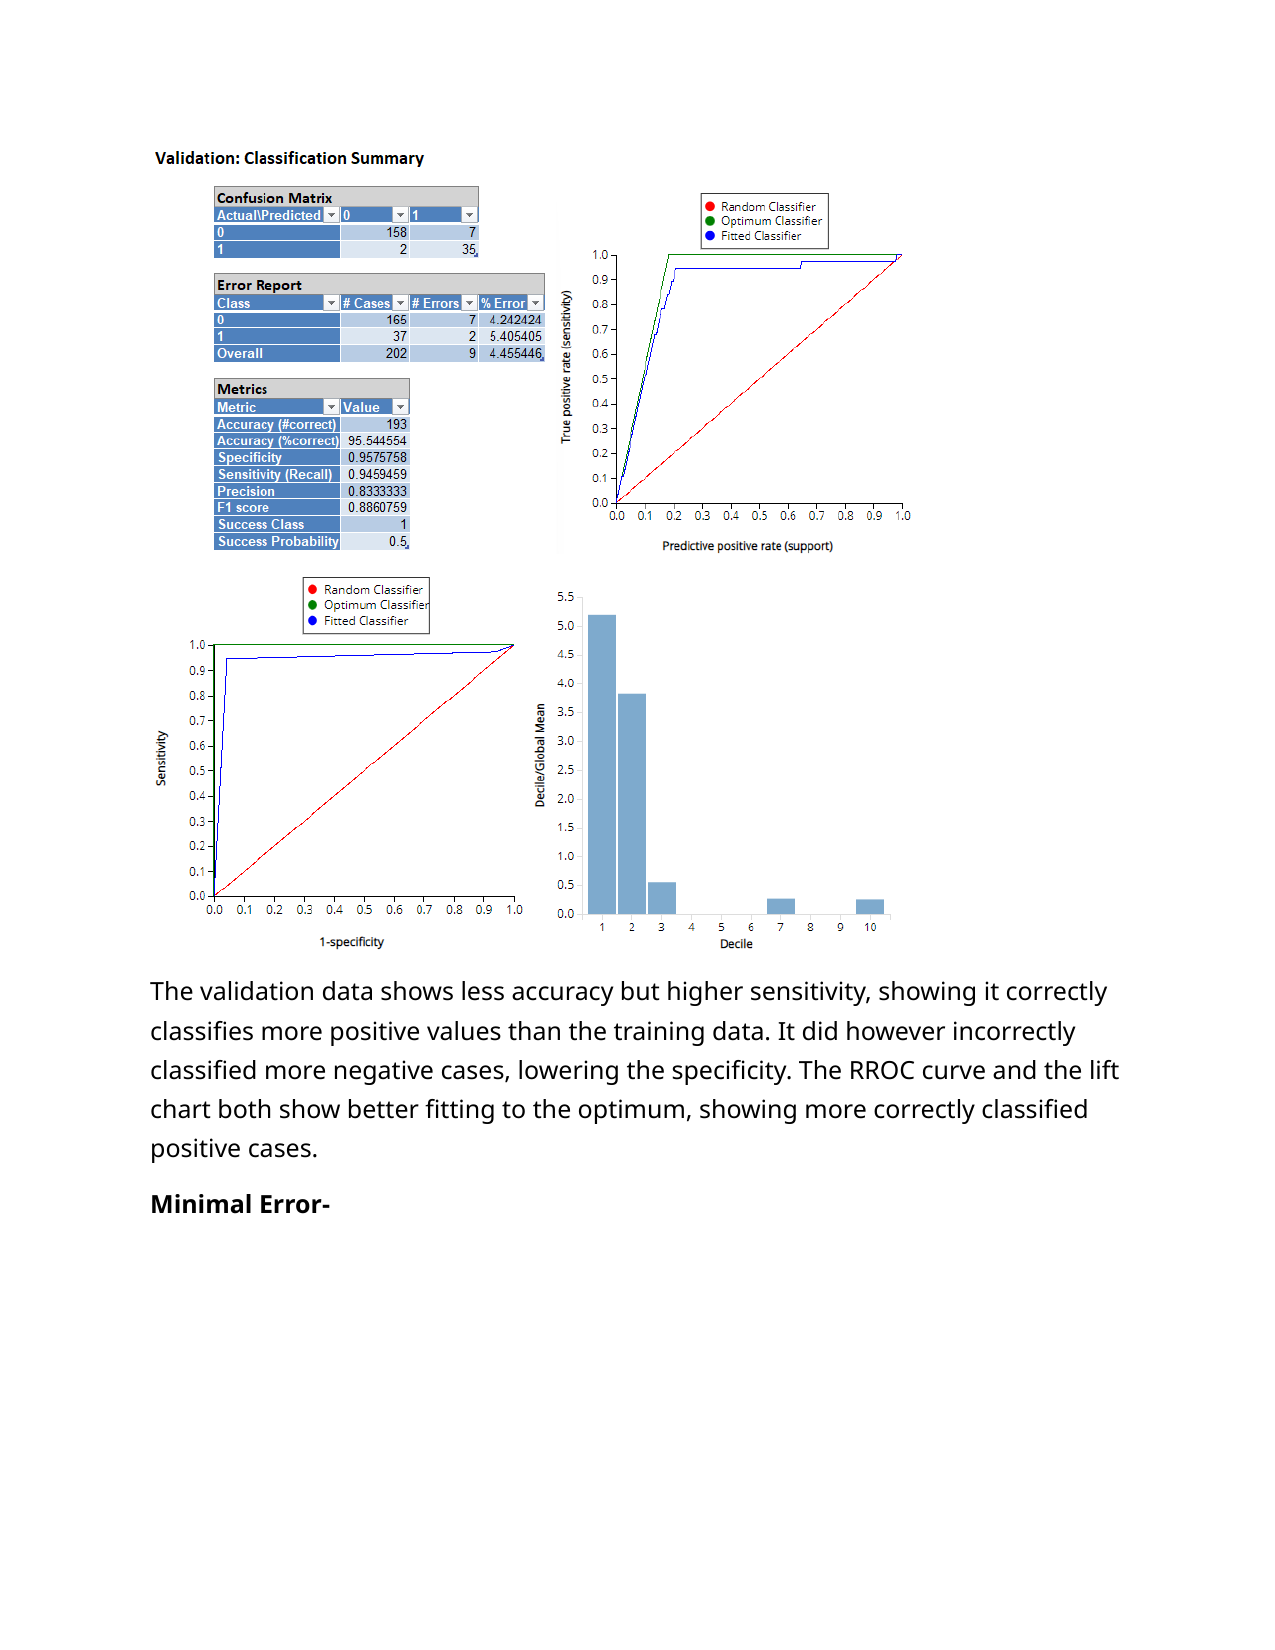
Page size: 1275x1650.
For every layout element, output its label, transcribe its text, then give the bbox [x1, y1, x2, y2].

text The validation data shows less accuracy but higher sensitivity, showing it correctly classifies more positive values than the training data. It did however incorrectly classified more negative cases, lowering the specificity. The RROC curve and the lift chart both show better fitting to the optimum, showing more correctly classified positive cases. [150, 974, 1125, 1165]
text Minimal Error- [150, 1187, 1125, 1221]
picture [150, 575, 528, 953]
picture [533, 583, 899, 953]
picture [150, 150, 550, 554]
picture [556, 186, 913, 554]
